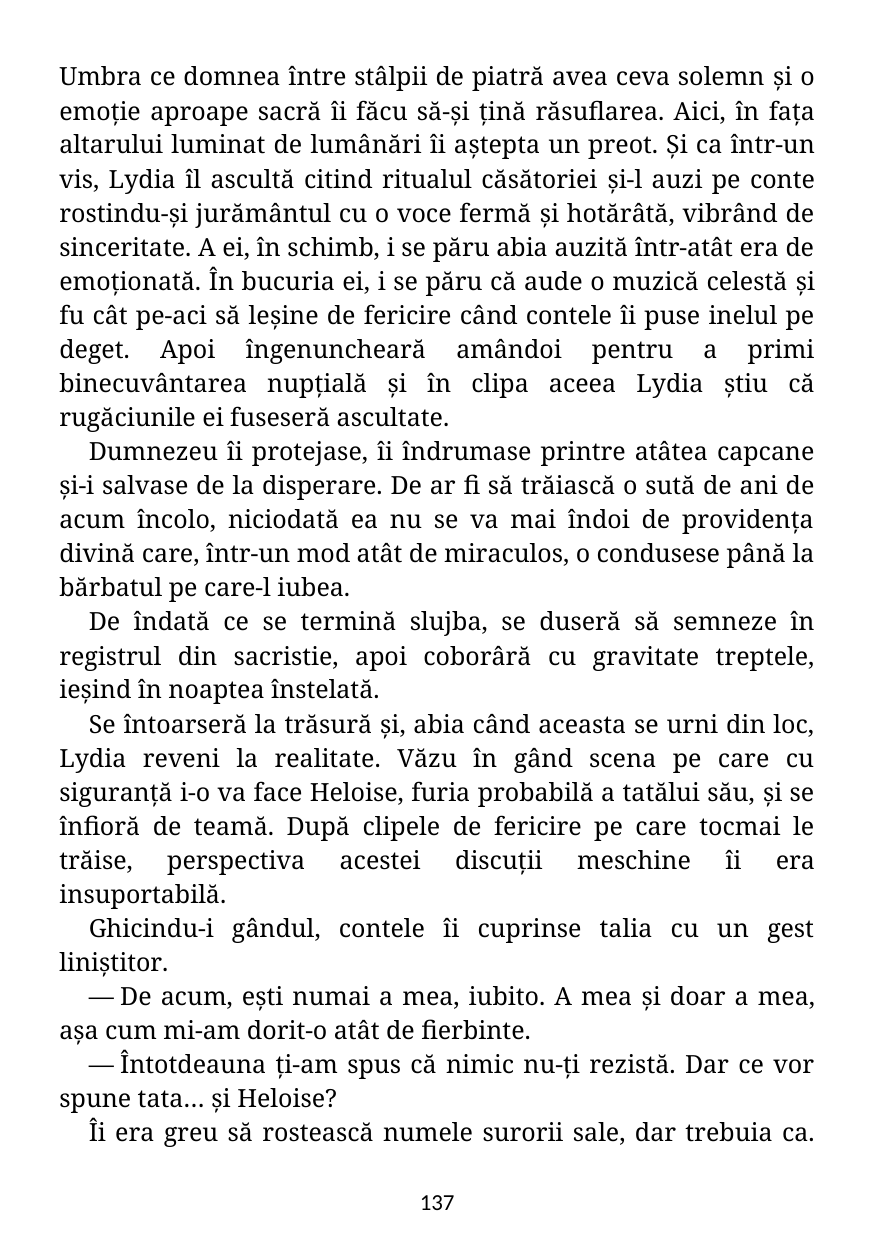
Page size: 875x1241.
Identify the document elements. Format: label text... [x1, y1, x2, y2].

text De îndată ce se termină slujba, se duseră să semneze în registrul din sacristie, apoi coborâră cu gravitate treptele, ieşind în noaptea înstelată. [59, 604, 815, 706]
text Se întoarseră la trăsură şi, abia când aceasta se urni din loc, Lydia reveni la realitate. Văzu în gând scena pe care cu siguranţă i-o va face Heloise, furia probabilă a tatălui său, şi se înfioră de teamă. După clipele de fericire pe care tocmai le trăise, perspectiva acestei discuţii meschine îi era insuportabilă. [59, 706, 815, 911]
text Dumnezeu îi protejase, îi îndrumase printre atâtea capcane şi-i salvase de la disperare. De ar fi să trăiască o sută de ani de acum încolo, niciodată ea nu se va mai îndoi de providenţa divină care, într-un mod atât de miraculos, o condusese până la bărbatul pe care-l iubea. [59, 434, 815, 604]
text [59, 59, 815, 434]
text Ghicindu-i gândul, contele îi cuprinse talia cu un gest liniştitor. [59, 911, 815, 979]
text — Întotdeauna ţi-am spus că nimic nu-ţi rezistă. Dar ce vor spune tata… şi Heloise? [59, 1047, 815, 1115]
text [59, 1115, 815, 1149]
text — De acum, eşti numai a mea, iubito. A mea şi doar a mea, aşa cum mi-am dorit-o atât de fierbinte. [59, 979, 815, 1047]
